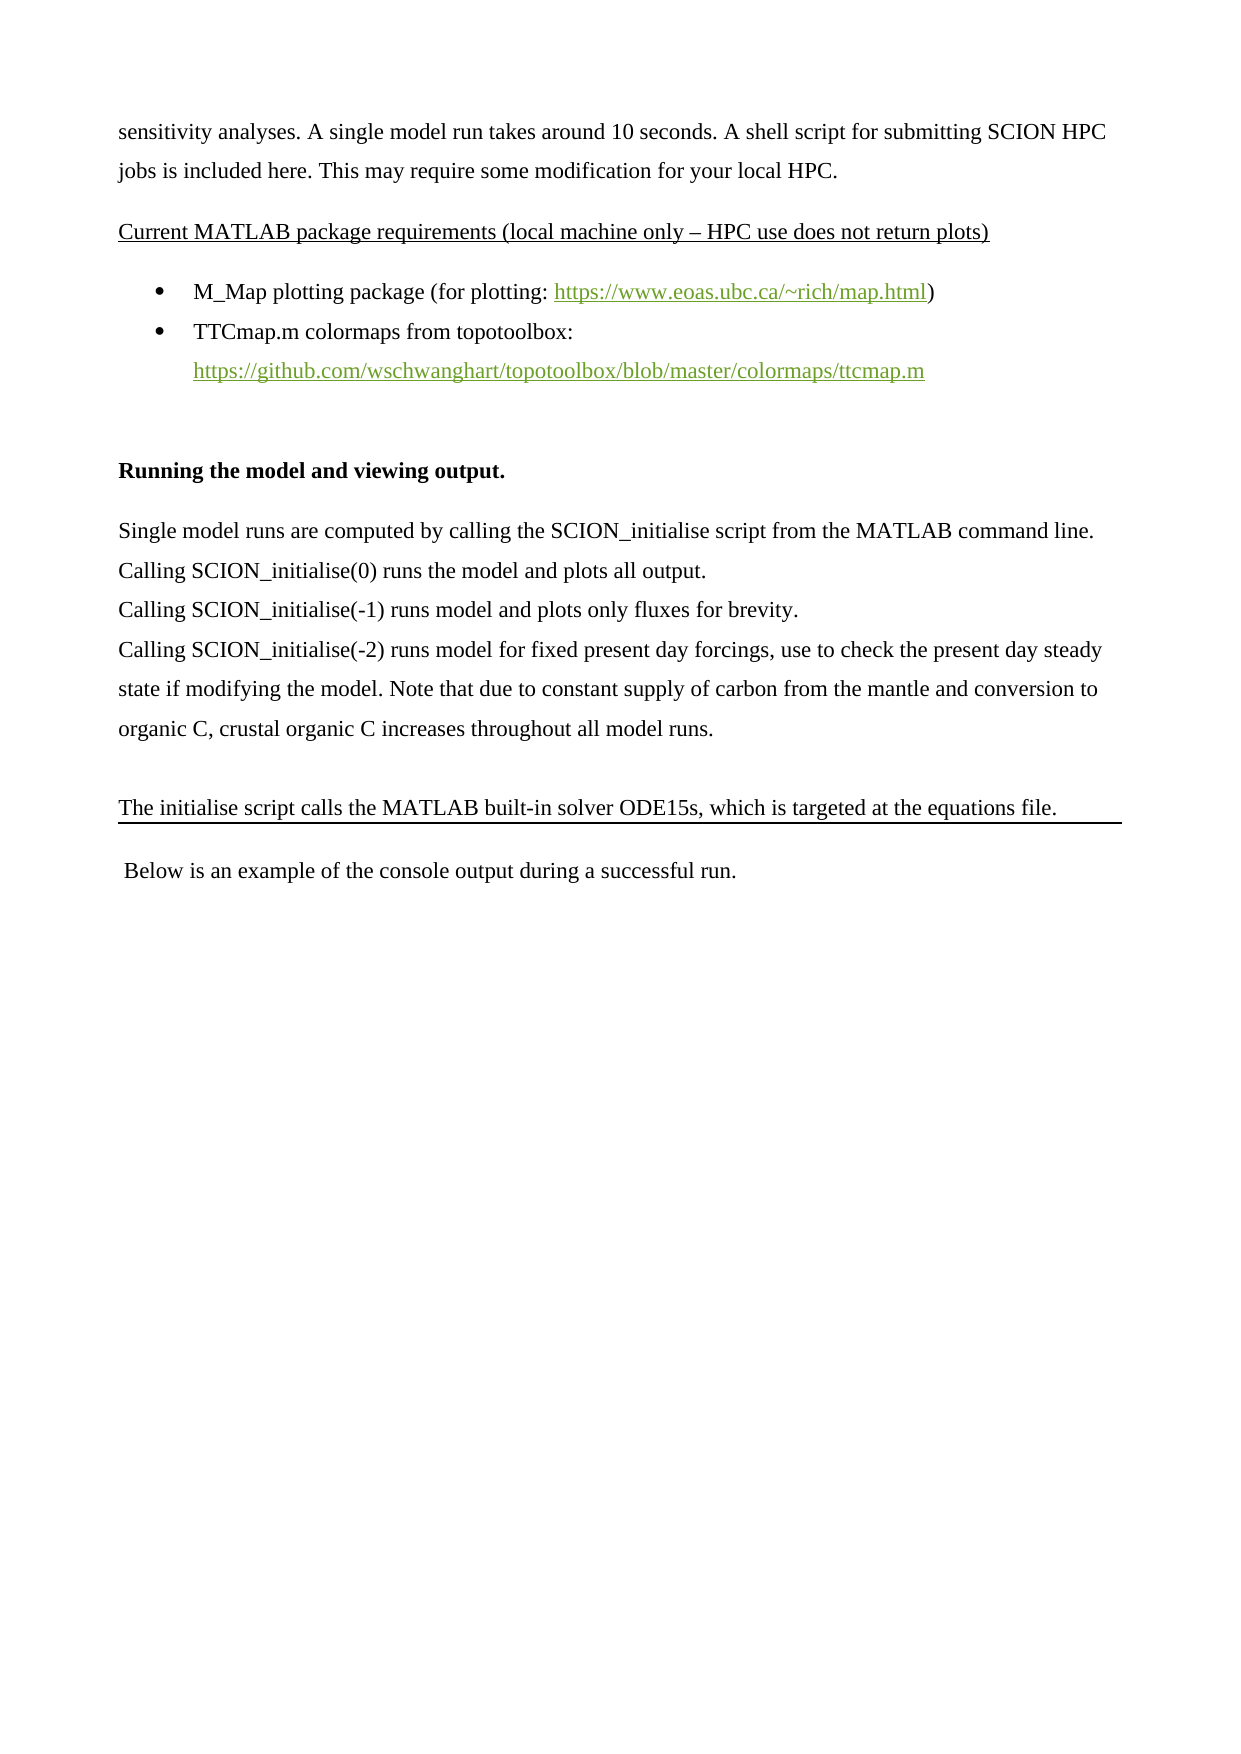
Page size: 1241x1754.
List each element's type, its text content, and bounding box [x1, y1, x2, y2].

text Current MATLAB package requirements (local machine only – HPC use does not return plots) [118, 218, 1122, 244]
list TTCmap.m colormaps from topotoolbox: https://github.com/wschwanghart/topotoolbox/blob/master/colormaps/ttcmap.m [156, 318, 1122, 383]
text Running the model and viewing output. [118, 457, 1122, 483]
list M_Map plotting package (for plotting: https://www.eoas.ubc.ca/~rich/map.html) [156, 278, 1122, 304]
text Below is an example of the console output during a successful run. [118, 858, 1122, 884]
text Single model runs are computed by calling the SCION_initialise script from the MATLAB command line. Calling SCION_initialise(0) runs the model and plots all output. Calling SCION_initialise(-1) runs model and plots only fluxes for brevity. Calling SCION_initialise(-2) runs model for fixed present day forcings, use to check the present day steady state if modifying the model. Note that due to constant supply of carbon from the mantle and conversion to organic C, crustal organic C increases throughout all model runs. The initialise script calls the MATLAB built-in solver ODE15s, which is targeted at the equations file. [118, 517, 1122, 822]
